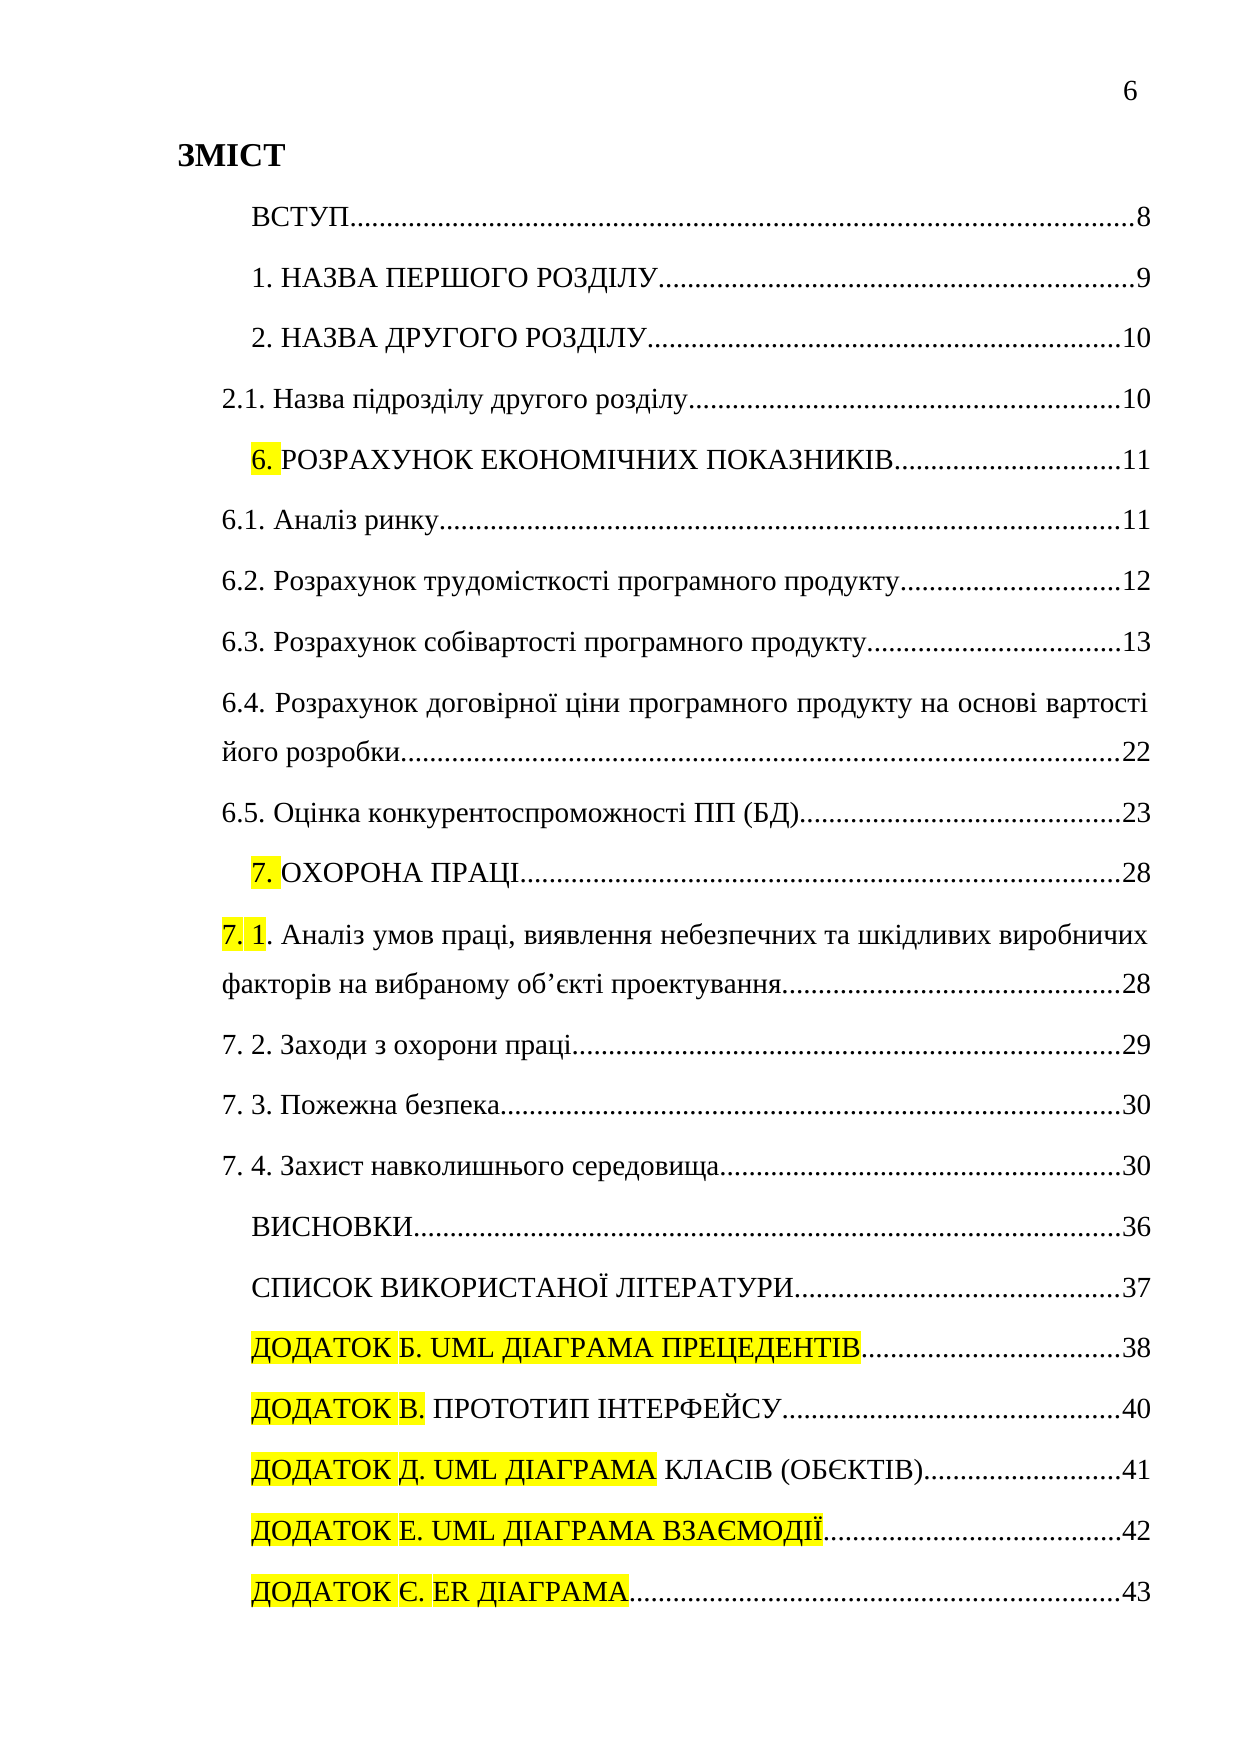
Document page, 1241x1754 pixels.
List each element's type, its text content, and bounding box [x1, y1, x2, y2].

text ЗМІСТ [177, 136, 1184, 174]
